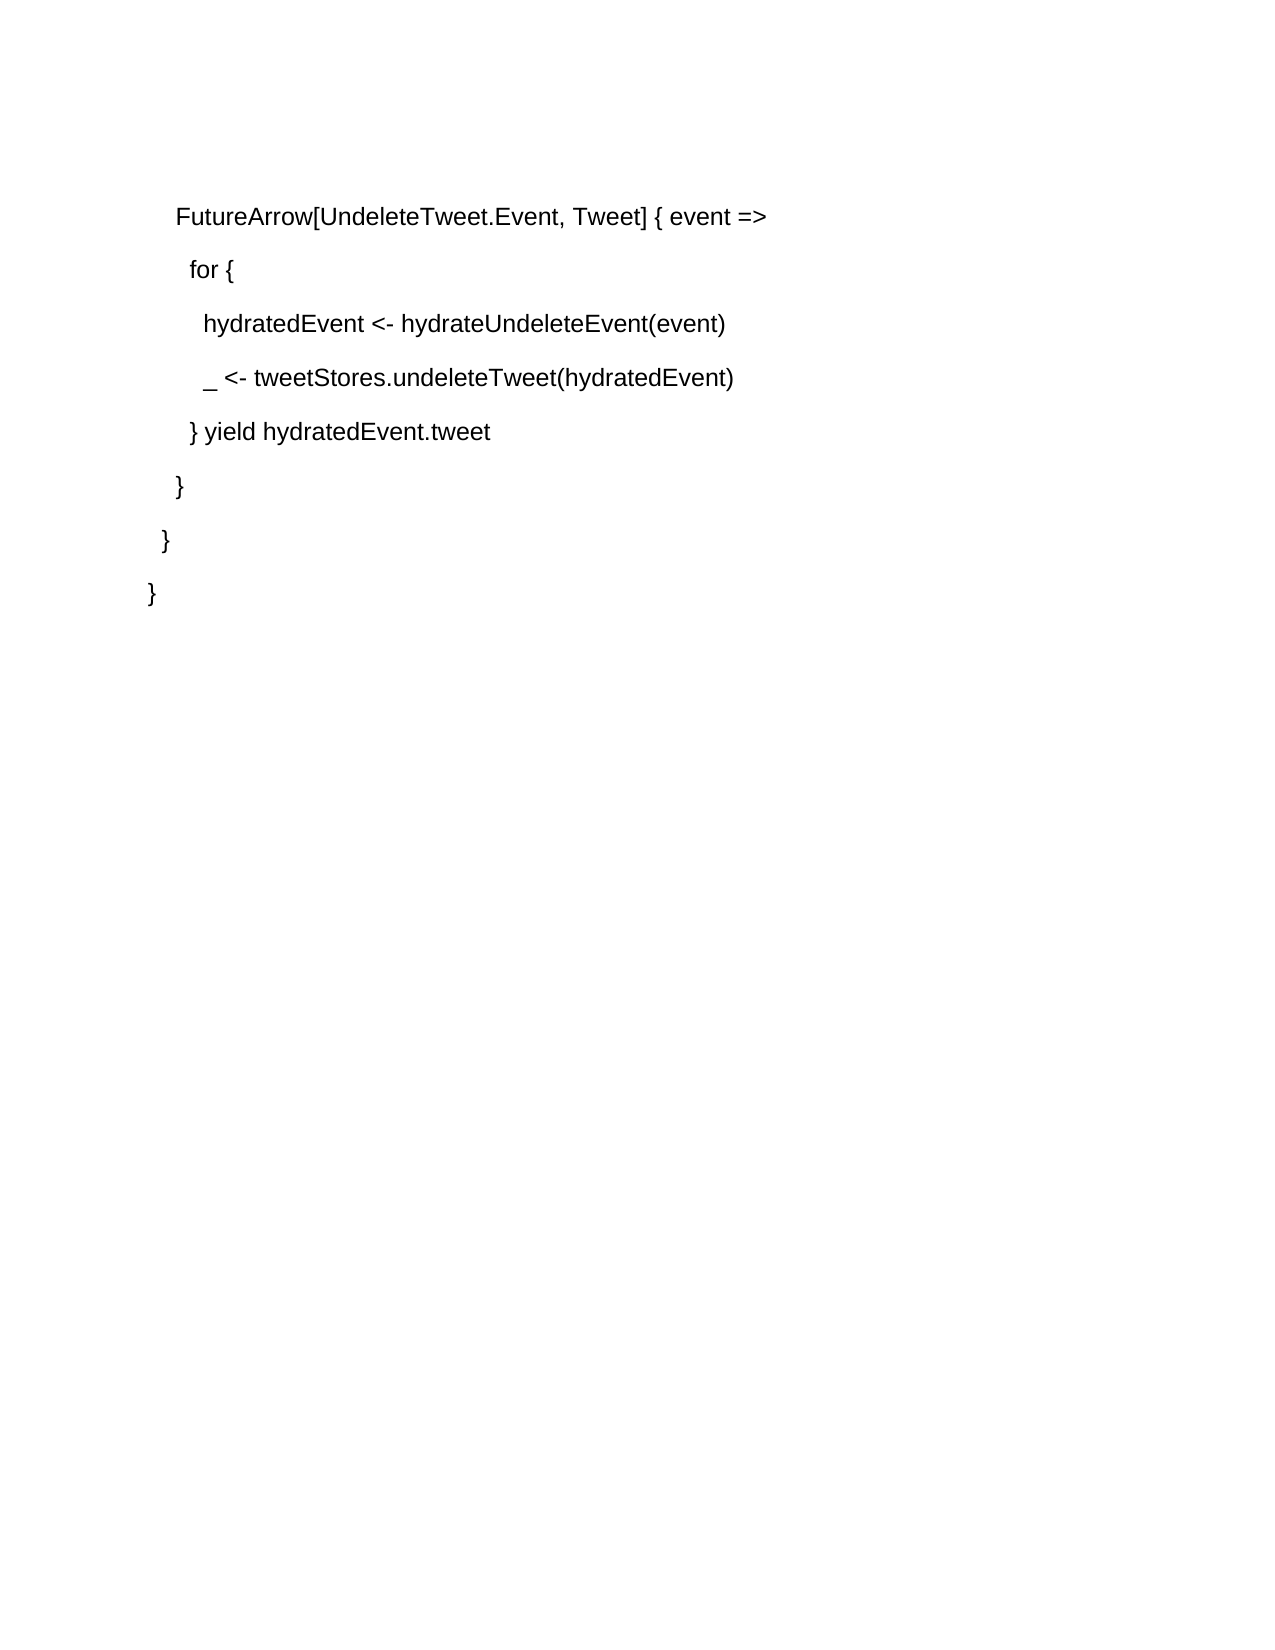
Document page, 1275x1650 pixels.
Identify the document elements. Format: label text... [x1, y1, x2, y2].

text } [148, 524, 1127, 553]
text hydratedEvent <- hydrateUndeleteEvent(event) [148, 309, 1127, 338]
text for { [148, 255, 1127, 284]
text FutureArrow[UndeleteTweet.Event, Tweet] { event => [148, 201, 1127, 230]
text } [148, 471, 1127, 499]
text } yield hydratedEvent.tweet [148, 417, 1127, 446]
text _ <- tweetStores.undeleteTweet(hydratedEvent) [148, 363, 1127, 392]
text } [148, 578, 1127, 607]
